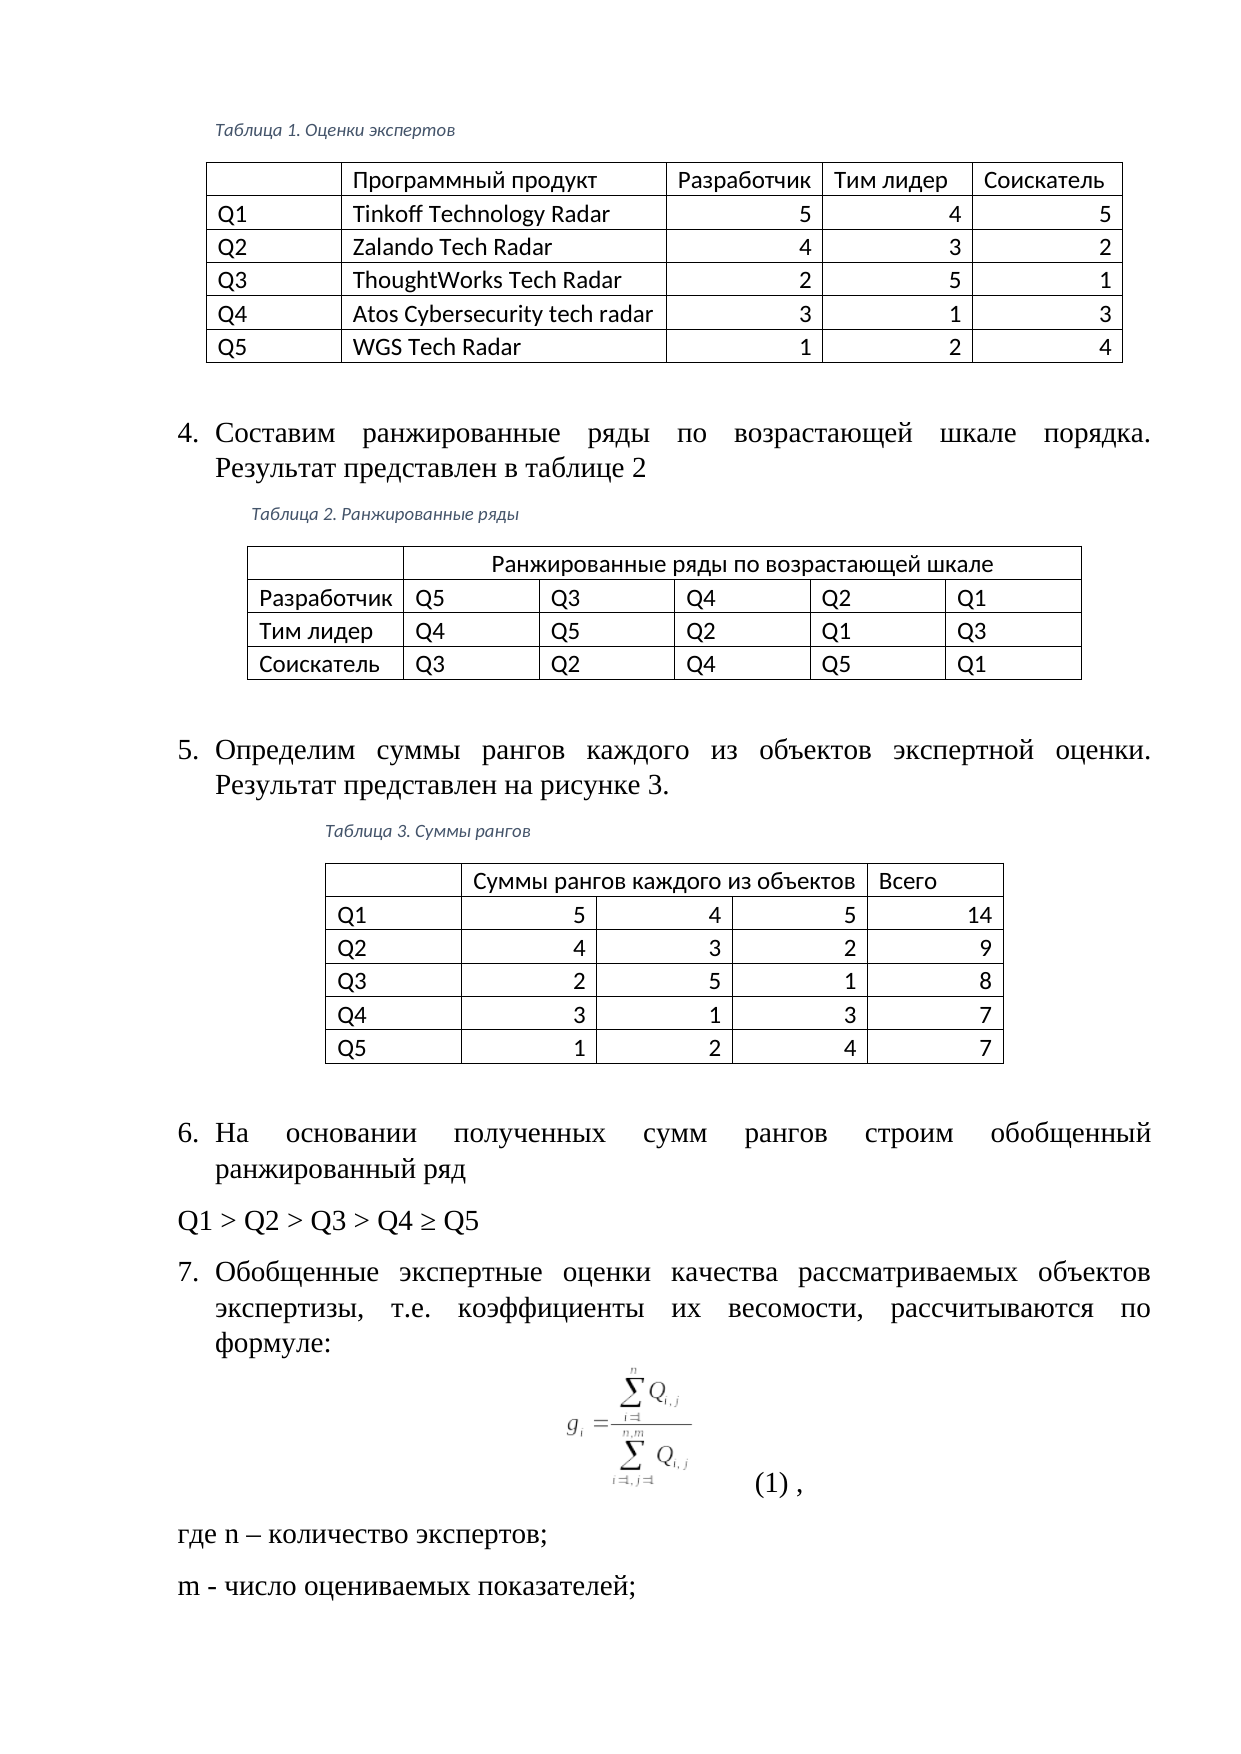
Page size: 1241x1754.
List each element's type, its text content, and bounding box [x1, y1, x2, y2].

table_cell Q1 [946, 647, 1081, 679]
table_header Программный продукт [342, 163, 666, 195]
text Таблица 1. Оценки экспертов [177, 118, 1152, 141]
table_cell Q4 [404, 613, 539, 646]
table_cell 1 [597, 997, 732, 1029]
table_cell 14 [868, 897, 1003, 929]
table_cell Q2 [207, 230, 341, 262]
table_cell 4 [462, 930, 596, 963]
table_cell Q2 [811, 580, 945, 612]
table_cell 2 [823, 330, 972, 362]
table_cell Zalando Tech Radar [342, 230, 666, 262]
text Q1 > Q2 > Q3 > Q4 ≥ Q5 [177, 1203, 1152, 1236]
table_cell 1 [973, 263, 1122, 295]
table_cell 4 [597, 897, 732, 929]
table_header Соискатель [973, 163, 1122, 195]
table_cell 3 [462, 997, 596, 1029]
text Таблица 3. Суммы рангов [251, 819, 1152, 842]
table_cell 2 [462, 964, 596, 996]
table_header [326, 864, 461, 896]
table_cell 3 [667, 296, 822, 328]
text Таблица 2. Ранжированные ряды [177, 502, 1152, 525]
table_cell Q1 [207, 196, 341, 228]
table_header Суммы рангов каждого из объектов [462, 864, 867, 896]
table_cell 4 [667, 230, 822, 262]
table_cell Q5 [540, 613, 674, 646]
table_cell Q3 [207, 263, 341, 295]
table_cell 8 [868, 964, 1003, 996]
table_cell Atos Cybersecurity tech radar [342, 296, 666, 328]
table_header Тим лидер [823, 163, 972, 195]
list (1) , [215, 1360, 1152, 1498]
table_cell 5 [462, 897, 596, 929]
table_cell Q4 [675, 580, 810, 612]
table_cell 1 [733, 964, 867, 996]
table_cell Соискатель [248, 647, 403, 679]
table_cell Разработчик [248, 580, 403, 612]
table_cell 5 [973, 196, 1122, 228]
list Составим ранжированные ряды по возрастающей шкале порядка. Результат представлен в таблице 2 [177, 415, 1152, 483]
table_cell WGS Tech Radar [342, 330, 666, 362]
table_cell 2 [667, 263, 822, 295]
table_cell Q5 [326, 1030, 461, 1063]
table_cell 7 [868, 997, 1003, 1029]
table_header [207, 163, 341, 195]
table_cell Q1 [811, 613, 945, 646]
list Определим суммы рангов каждого из объектов экспертной оценки. Результат представлен на рисунке 3. [177, 732, 1152, 801]
table_cell 5 [667, 196, 822, 228]
table_cell Q3 [946, 613, 1081, 646]
table_header Всего [868, 864, 1003, 896]
table_cell 4 [973, 330, 1122, 362]
table_cell ThoughtWorks Tech Radar [342, 263, 666, 295]
table_cell 1 [823, 296, 972, 328]
table_cell Q4 [207, 296, 341, 328]
table_cell 3 [733, 997, 867, 1029]
table_cell 3 [597, 930, 732, 963]
table_cell 5 [733, 897, 867, 929]
table_cell 4 [823, 196, 972, 228]
text где n – количество экспертов; [177, 1517, 1152, 1550]
table_cell Q2 [675, 613, 810, 646]
table_cell Q3 [326, 964, 461, 996]
table_cell Q5 [207, 330, 341, 362]
table_cell 5 [823, 263, 972, 295]
table_cell Q2 [540, 647, 674, 679]
table_cell Q3 [540, 580, 674, 612]
table_cell 1 [462, 1030, 596, 1063]
table_cell 9 [868, 930, 1003, 963]
text m - число оцениваемых показателей; [177, 1568, 1152, 1602]
table_cell 3 [823, 230, 972, 262]
table_cell Q3 [404, 647, 539, 679]
table_cell Q1 [946, 580, 1081, 612]
table_cell 2 [973, 230, 1122, 262]
table_cell 4 [733, 1030, 867, 1063]
table_cell 1 [667, 330, 822, 362]
table_cell Тим лидер [248, 613, 403, 646]
table_cell Q5 [811, 647, 945, 679]
table_header [248, 547, 403, 579]
list Обобщенные экспертные оценки качества рассматриваемых объектов экспертизы, т.е. коэффициенты их весомости, рассчитываются по формуле: [177, 1254, 1152, 1358]
table_cell Tinkoff Technology Radar [342, 196, 666, 228]
table_header Разработчик [667, 163, 822, 195]
table_cell Q2 [326, 930, 461, 963]
table_cell 5 [597, 964, 732, 996]
table_cell 2 [733, 930, 867, 963]
table_cell Q4 [675, 647, 810, 679]
list На основании полученных сумм рангов строим обобщенный ранжированный ряд [177, 1116, 1152, 1184]
table_cell Q1 [326, 897, 461, 929]
table_header Ранжированные ряды по возрастающей шкале [404, 547, 1081, 579]
table_cell Q5 [404, 580, 539, 612]
table_cell 7 [868, 1030, 1003, 1063]
table_cell 2 [597, 1030, 732, 1063]
table_cell 3 [973, 296, 1122, 328]
table_cell Q4 [326, 997, 461, 1029]
